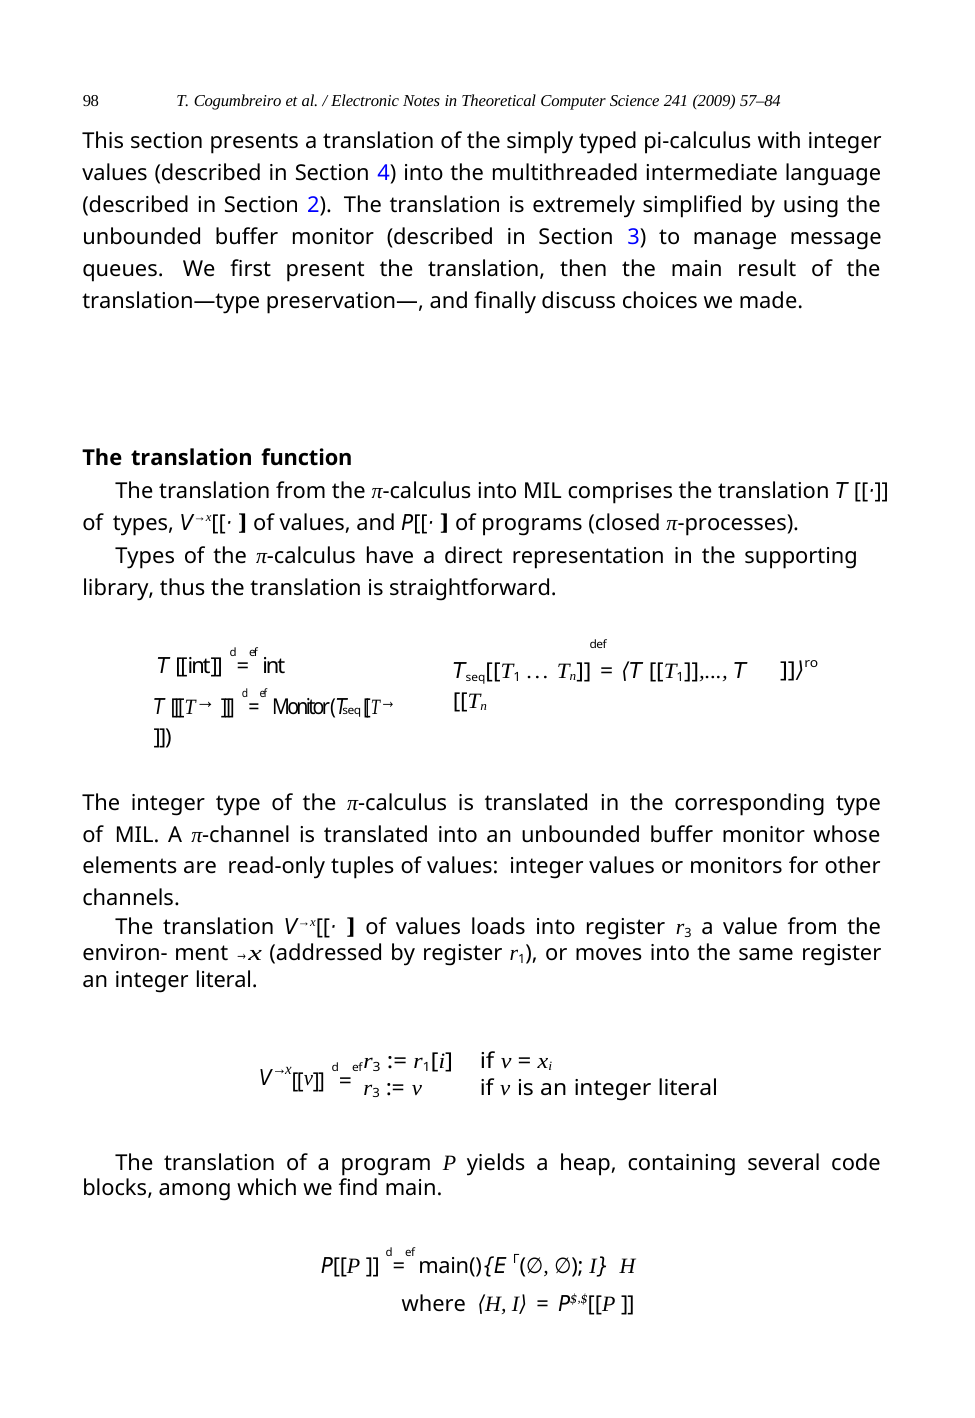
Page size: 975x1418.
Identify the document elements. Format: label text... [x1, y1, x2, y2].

text T [[[T→ ]]] d=ef Monitor(T [[T→ ]]) [153, 685, 405, 751]
text ]]⟩ro [780, 654, 912, 684]
text P[[P ]] d=ef main(){E Γ(∅, ∅); I} H [71, 1244, 636, 1280]
text where ⟨H, I⟩ = P$,$[[P ]] [71, 1288, 635, 1318]
text The translation V→x[[· ] of values loads into register r3 a value from the environ- ment →x (addressed by register r1), or moves into the same register an integer literal. [82, 913, 881, 994]
text T [[int]] d=ef int [157, 644, 405, 680]
text The translation of a program P yields a heap, containing several code blocks, among which we find main. [82, 1149, 881, 1202]
text r3 := v if v is an integer literal [363, 1076, 912, 1100]
text The translation from the π-calculus into MIL comprises the translation T [[·]] of types, V→x[[· ] of values, and P[[· ] of programs (closed π-processes). [82, 475, 892, 536]
subtitle The translation function [82, 442, 912, 472]
text This section presents a translation of the simply typed pi-calculus with integer values (described in Section 4) into the multithreaded intermediate language (described in Section 2). The translation is extremely simplified by using the unbounded buffer monitor (described in Section 3) to manage message queues. We first present the translation, then the main result of the translation—type preservation—, and finally discuss choices we made. [82, 125, 882, 315]
text V→x[[v]] d=ef r3 := r1[i] if v = xi [259, 1041, 912, 1076]
text Tseq[[T1 ... Tn]] = ⟨T [[T1]],..., T [[Tn [453, 655, 779, 714]
text The integer type of the π-calculus is translated in the corresponding type of MIL. A π-channel is translated into an unbounded buffer monitor whose elements are read-only tuples of values: integer values or monitors for other channels. [82, 787, 882, 912]
text Types of the π-calculus have a direct representation in the supporting library, thus the translation is straightforward. [82, 540, 912, 602]
